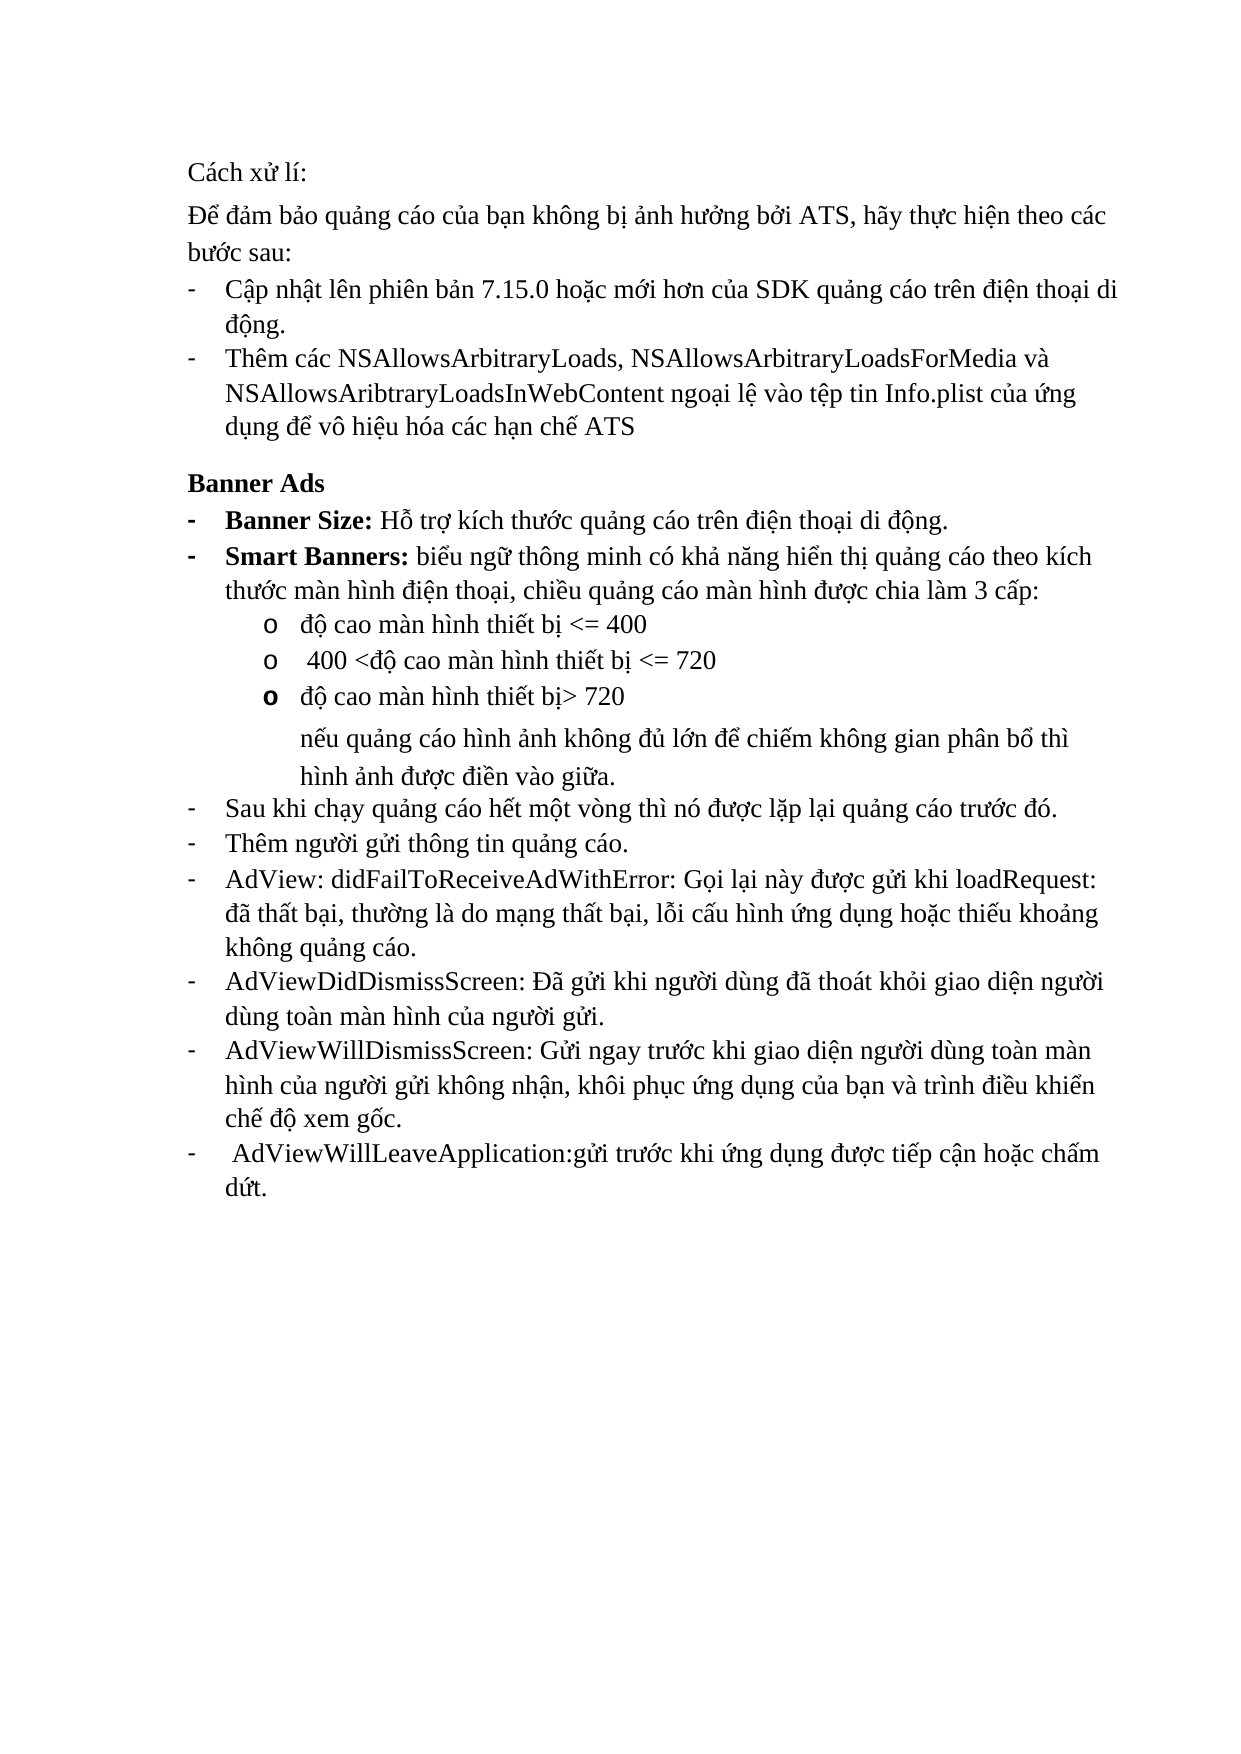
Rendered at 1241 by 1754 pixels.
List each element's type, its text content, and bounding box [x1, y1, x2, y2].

list nếu quảng cáo hình ảnh không đủ lớn để chiếm không gian phân bổ thì hình ảnh được điền vào giữa. [300, 716, 1117, 791]
list Thêm các NSAllowsArbitraryLoads, NSAllowsArbitraryLoadsForMedia và NSAllowsAribtraryLoadsInWebContent ngoại lệ vào tệp tin Info.plist của ứng dụng để vô hiệu hóa các hạn chế ATS [187, 341, 1122, 442]
list Banner Size: Hỗ trợ kích thước quảng cáo trên điện thoại di động. [187, 503, 1122, 536]
text Cách xử lí: [187, 150, 1117, 187]
list Cập nhật lên phiên bản 7.15.0 hoặc mới hơn của SDK quảng cáo trên điện thoại di động. [187, 272, 1122, 339]
text Để đảm bảo quảng cáo của bạn không bị ảnh hưởng bởi ATS, hãy thực hiện theo các bước sau: [187, 192, 1117, 267]
list Smart Banners: biểu ngữ thông minh có khả năng hiển thị quảng cáo theo kích thước màn hình điện thoại, chiều quảng cáo màn hình được chia làm 3 cấp: [187, 539, 1122, 605]
list độ cao màn hình thiết bị <= 400 [262, 608, 1122, 641]
list Thêm người gửi thông tin quảng cáo. [187, 826, 1122, 859]
list 400 <độ cao màn hình thiết bị <= 720 [262, 644, 1122, 677]
text Banner Ads [187, 461, 1117, 498]
list AdView: didFailToReceiveAdWithError: Gọi lại này được gửi khi loadRequest: đã thất bại, thường là do mạng thất bại, lỗi cấu hình ứng dụng hoặc thiếu khoảng không quảng cáo. [187, 862, 1122, 962]
list AdViewWillDismissScreen: Gửi ngay trước khi giao diện người dùng toàn màn hình của người gửi không nhận, khôi phục ứng dụng của bạn và trình điều khiển chế độ xem gốc. [187, 1033, 1122, 1134]
list Sau khi chạy quảng cáo hết một vòng thì nó được lặp lại quảng cáo trước đó. [187, 791, 1122, 824]
list AdViewWillLeaveApplication:gửi trước khi ứng dụng được tiếp cận hoặc chấm dứt. [187, 1136, 1122, 1203]
list AdViewDidDismissScreen: Đã gửi khi người dùng đã thoát khỏi giao diện người dùng toàn màn hình của người gửi. [187, 964, 1122, 1031]
list độ cao màn hình thiết bị> 720 [262, 680, 1122, 713]
